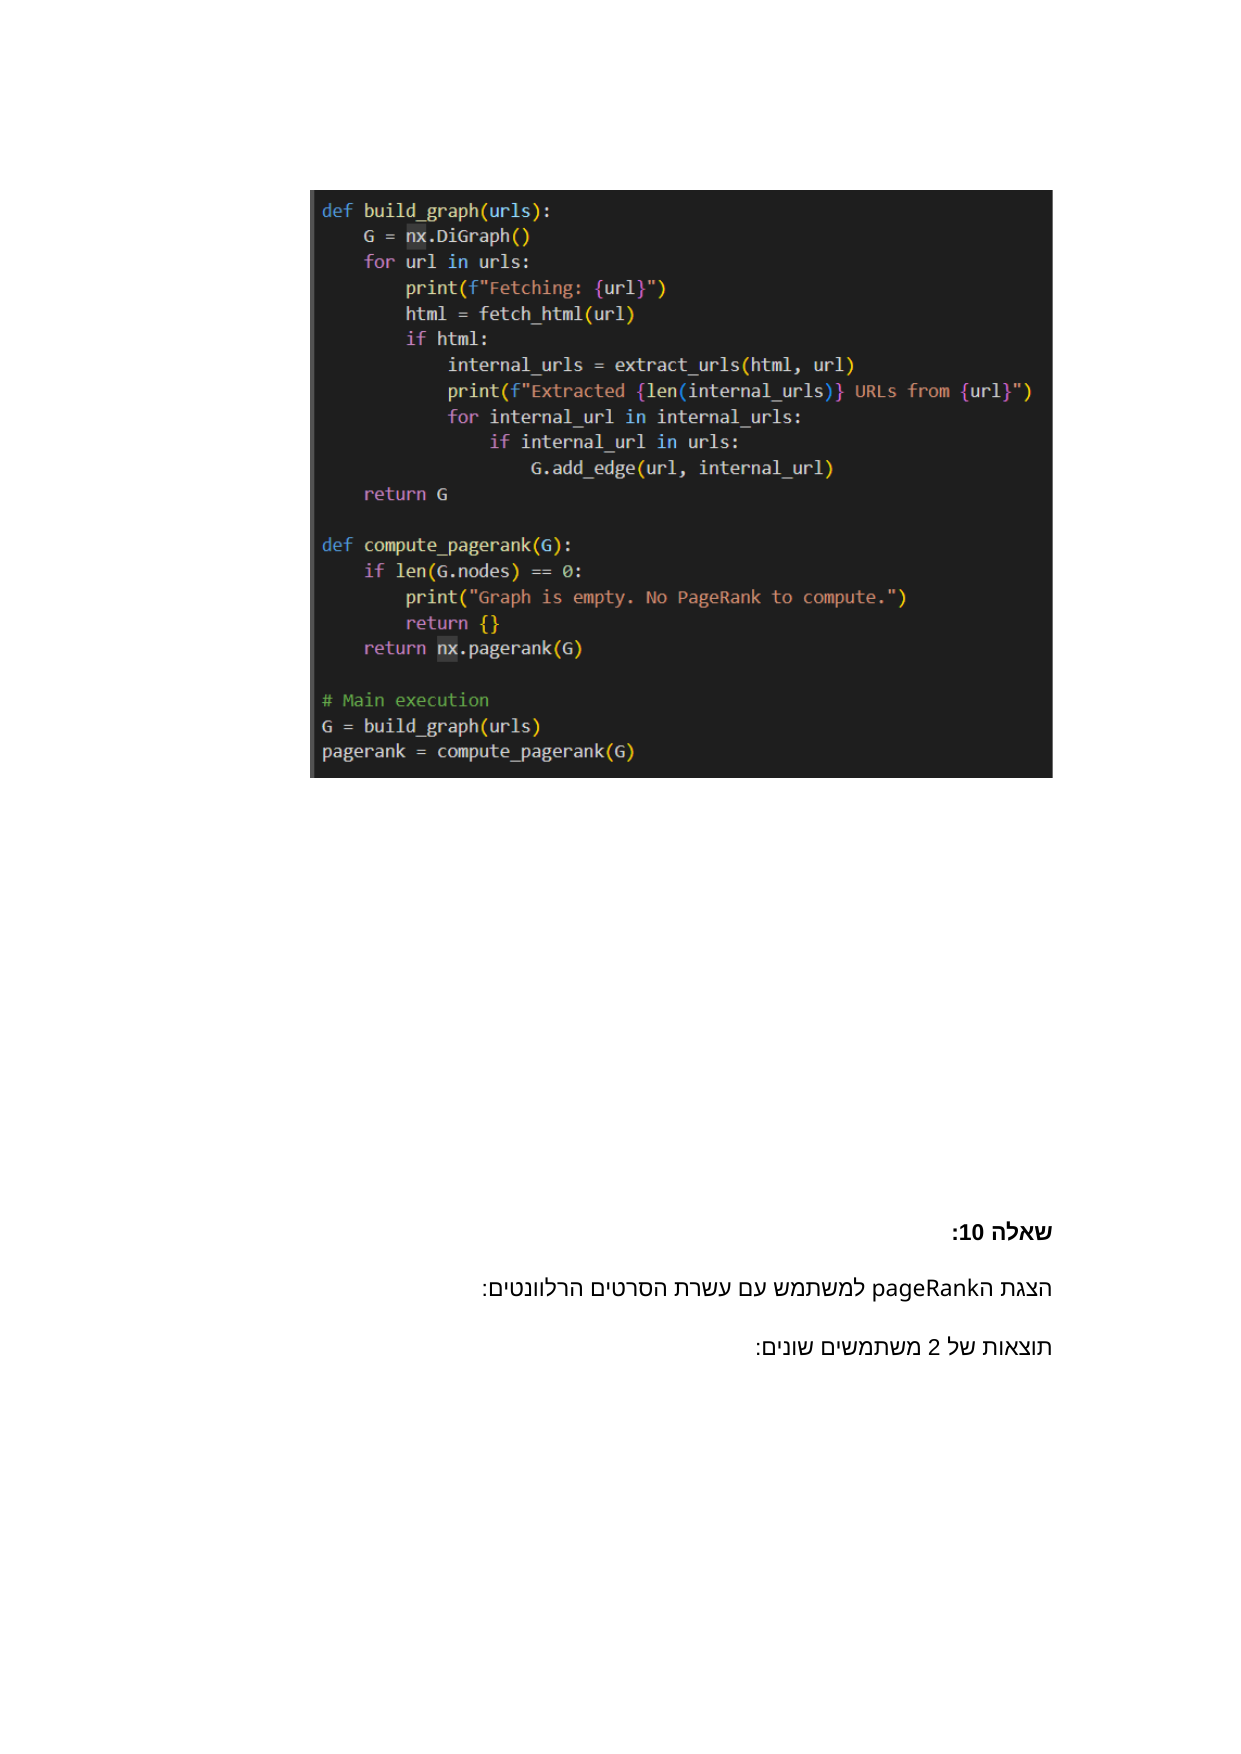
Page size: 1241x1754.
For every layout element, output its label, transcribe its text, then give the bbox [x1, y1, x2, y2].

text הצגת הpageRank למשתמש עם עשרת הסרטים הרלוונטים: [187, 1272, 1053, 1303]
text שאלה 10: [187, 1219, 1053, 1245]
text תוצאות של 2 משתמשים שונים: [187, 1334, 1053, 1361]
picture [310, 190, 1053, 778]
